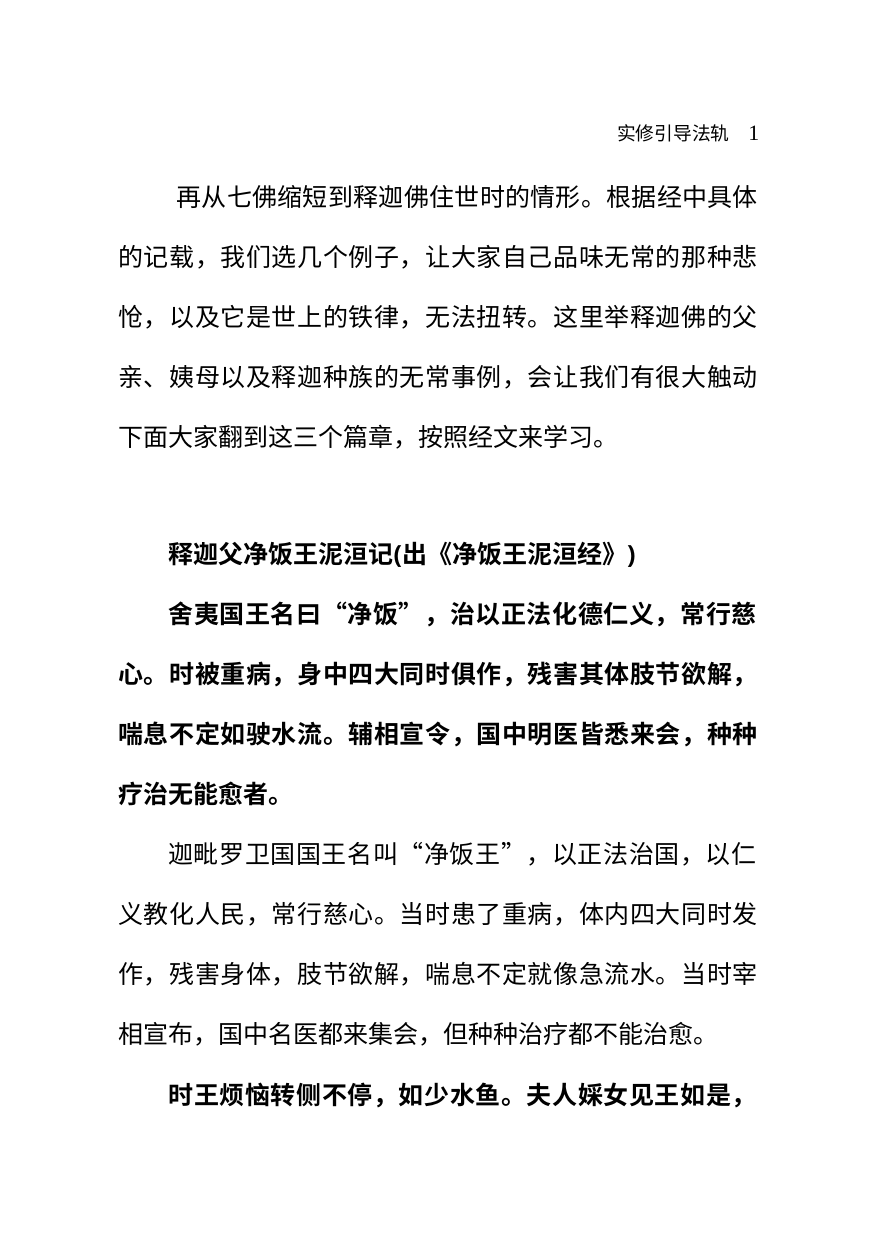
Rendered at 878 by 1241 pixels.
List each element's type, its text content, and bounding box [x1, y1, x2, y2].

text 迦毗罗卫国国王名叫“净饭王”，以正法治国，以仁义教化人民，常行慈心。当时患了重病，体内四大同时发作，残害身体，肢节欲解，喘息不定就像急流水。当时宰相宣布，国中名医都来集会，但种种治疗都不能治愈。 [118, 835, 759, 1051]
text 再从七佛缩短到释迦佛住世时的情形。根据经中具体的记载，我们选几个例子，让大家自己品味无常的那种悲怆，以及它是世上的铁律，无法扭转。这里举释迦佛的父亲、姨母以及释迦种族的无常事例，会让我们有很大触动。下面大家翻到这三个篇章，按照经文来学习。 [118, 177, 759, 454]
text 舍夷国王名曰“净饭”，治以正法化德仁义，常行慈心。时被重病，身中四大同时俱作，残害其体肢节欲解，喘息不定如驶水流。辅相宣令，国中明医皆悉来会，种种疗治无能愈者。 [118, 594, 759, 811]
text 释迦父净饭王泥洹记(出《净饭王泥洹经》) [118, 534, 759, 570]
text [118, 1075, 759, 1111]
